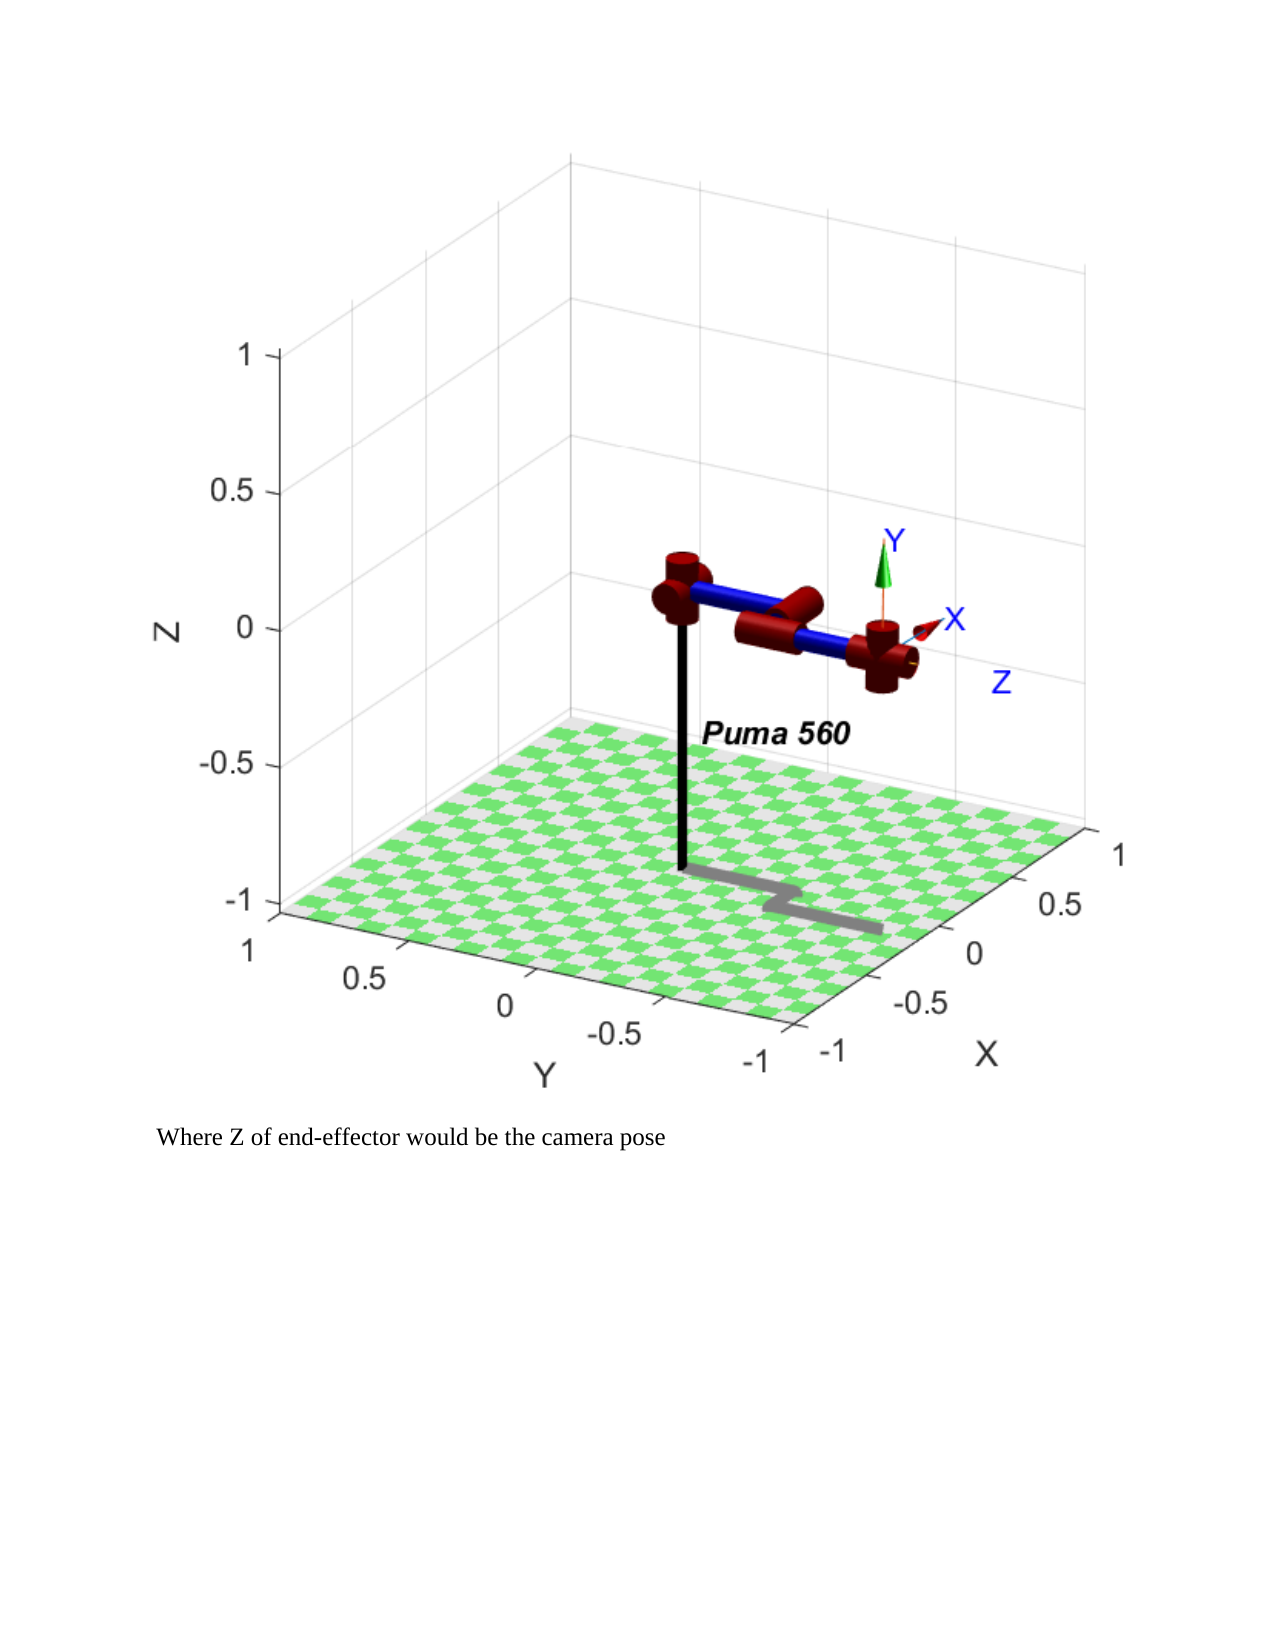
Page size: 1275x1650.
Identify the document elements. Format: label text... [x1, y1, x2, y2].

text Where Z of end-effector would be the camera pose [150, 1122, 1125, 1151]
picture [150, 151, 1126, 1091]
